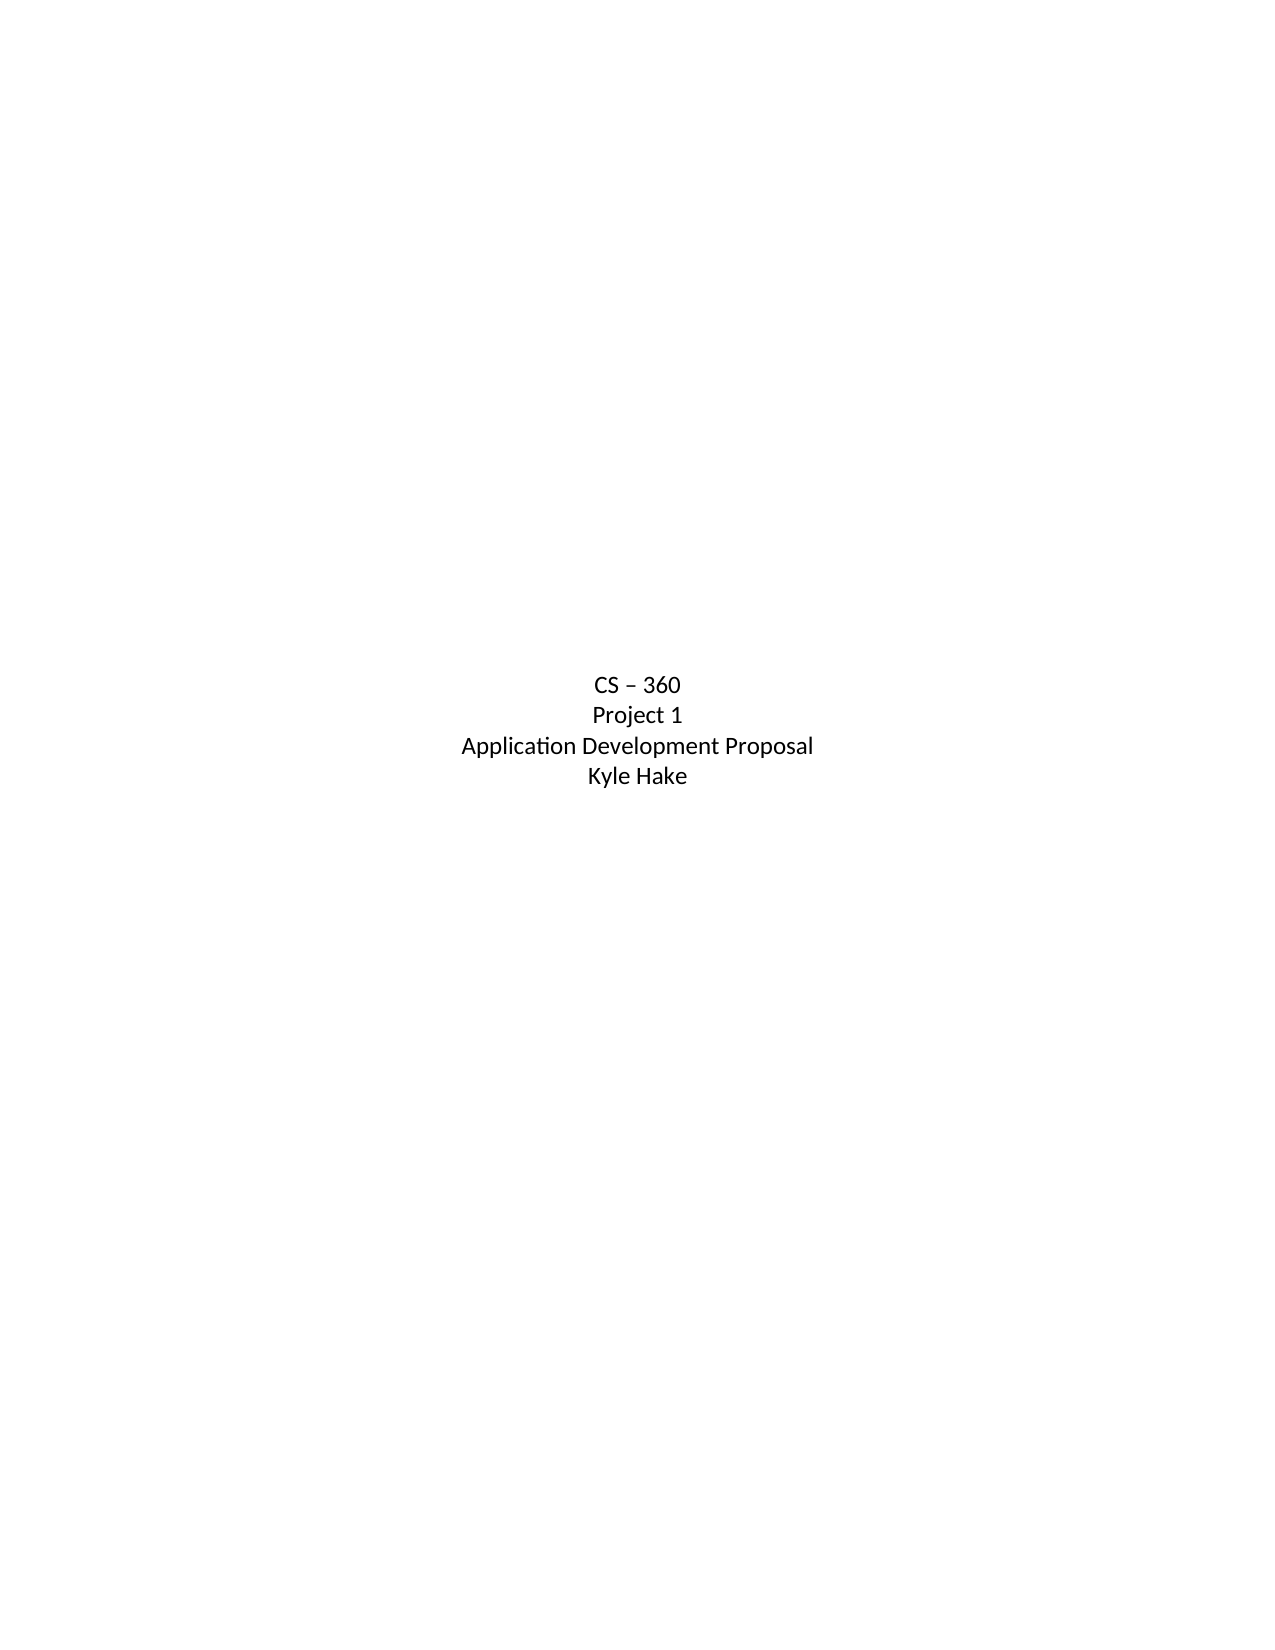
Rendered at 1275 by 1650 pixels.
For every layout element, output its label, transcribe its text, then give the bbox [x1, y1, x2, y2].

text CS – 360 [150, 669, 1125, 699]
text Project 1 [150, 699, 1125, 730]
text Application Development Proposal [150, 730, 1125, 760]
text Kyle Hake [150, 760, 1125, 791]
